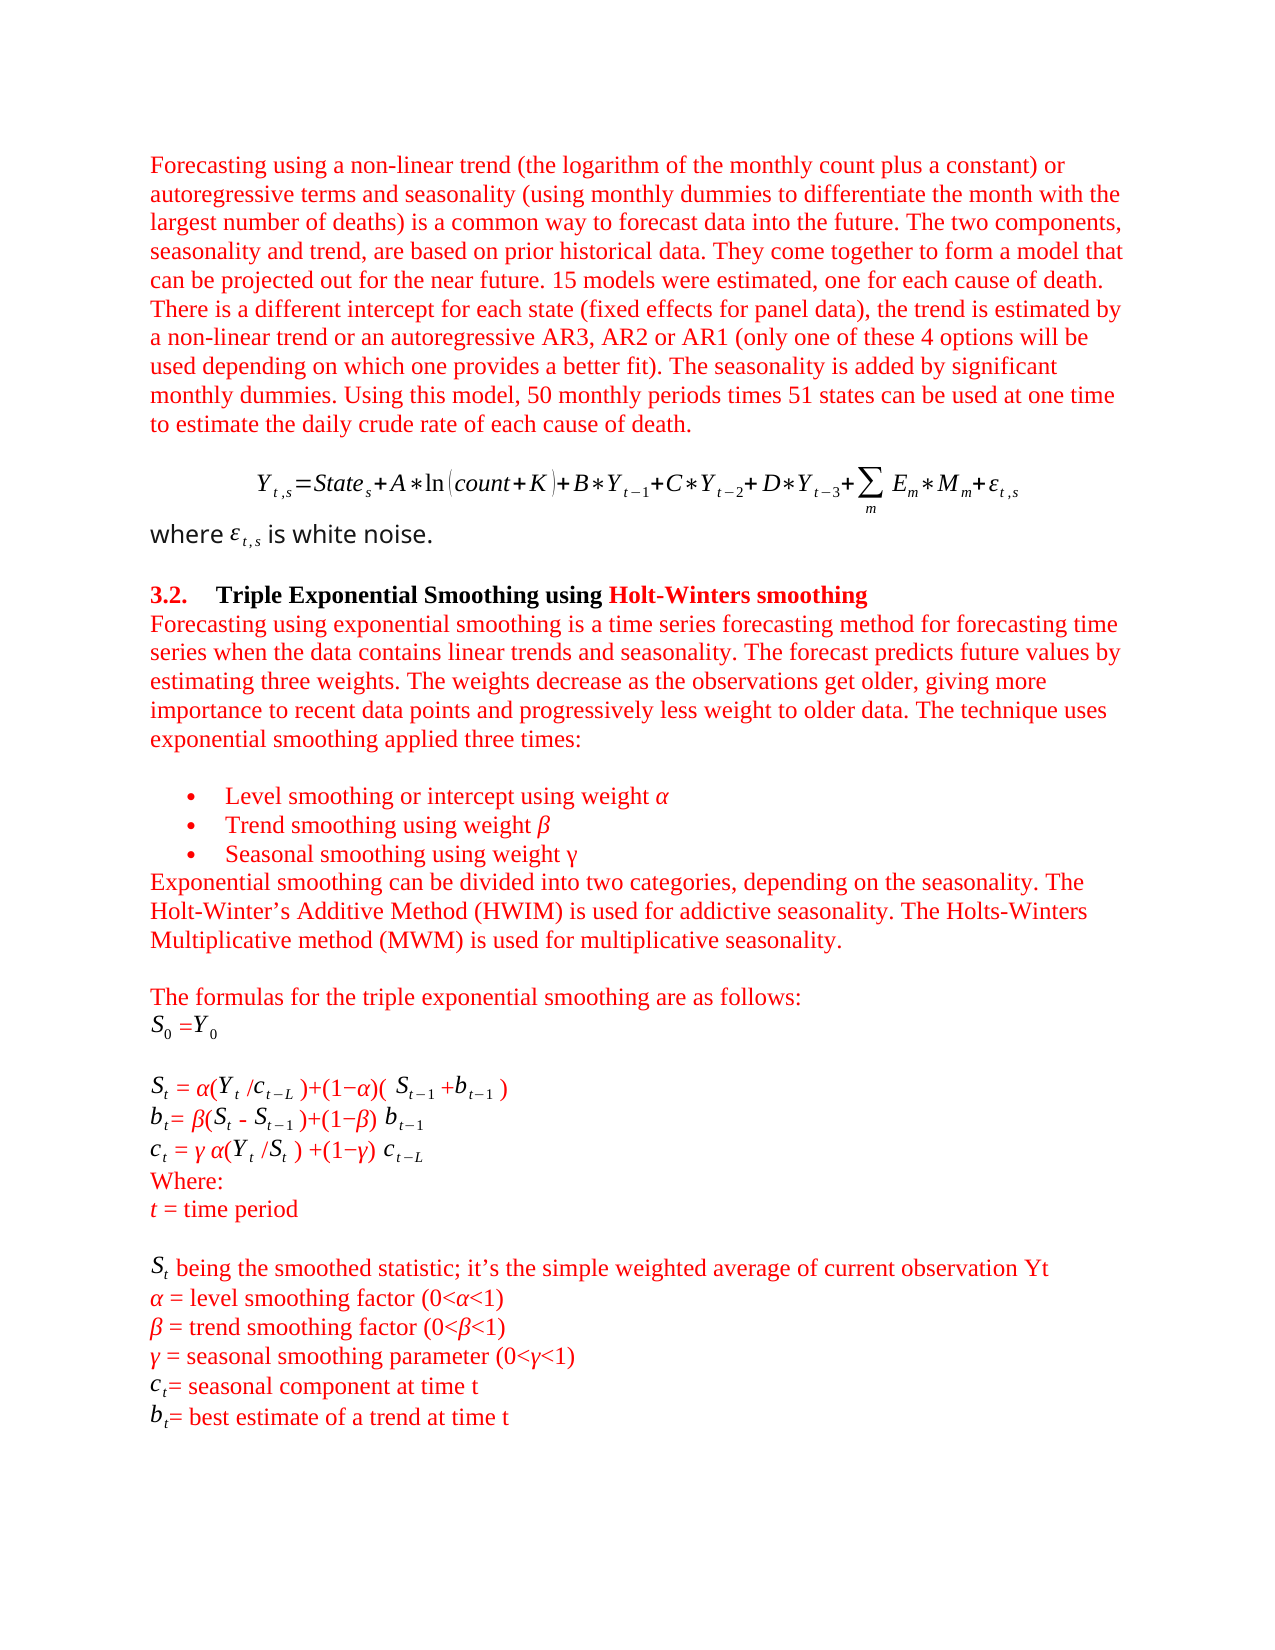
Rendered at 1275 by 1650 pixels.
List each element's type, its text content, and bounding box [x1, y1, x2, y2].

text α = level smoothing factor (0<α<1) [150, 1283, 1125, 1312]
list Seasonal smoothing using weight γ [187, 839, 1125, 867]
text = [150, 1011, 1125, 1042]
text = γ α( / ​) +(1−γ) [150, 1134, 1125, 1166]
text t = time period [150, 1194, 1125, 1223]
text Exponential smoothing can be divided into two categories, depending on the seasonality. The Holt-Winter’s Additive Method (HWIM) is used for addictive seasonality. The Holts-Winters Multiplicative method (MWM) is used for multiplicative seasonality. [150, 867, 1125, 954]
text The formulas for the triple exponential smoothing are as follows: [150, 982, 1125, 1011]
text γ = seasonal smoothing parameter (0<γ<1) [150, 1341, 1125, 1369]
text being the smoothed statistic; it’s the simple weighted average of current observation Yt [150, 1252, 1125, 1283]
text where is white noise. [150, 517, 1125, 551]
text = α( / ​)+(1−α)( ​+ ​) [150, 1071, 1125, 1103]
list Triple Exponential Smoothing using Holt-Winters smoothing [150, 580, 1125, 609]
text Where: [150, 1166, 1125, 1194]
text = best estimate of a trend at time t [150, 1401, 1125, 1432]
text = β( - ​)+(1−β) [150, 1103, 1125, 1134]
text β = trend smoothing factor (0<β<1) [150, 1312, 1125, 1341]
list Level smoothing or intercept using weight α [187, 781, 1125, 810]
text Forecasting using exponential smoothing is a time series forecasting method for forecasting time series when the data contains linear trends and seasonality. The forecast predicts future values by estimating three weights. The weights decrease as the observations get older, giving more importance to recent data points and progressively less weight to older data. The technique uses exponential smoothing applied three times: [150, 609, 1125, 752]
text = seasonal component at time t [150, 1369, 1125, 1401]
text Forecasting using a non-linear trend (the logarithm of the monthly count plus a constant) or autoregressive terms and seasonality (using monthly dummies to differentiate the month with the largest number of deaths) is a common way to forecast data into the future. The two components, seasonality and trend, are based on prior historical data. They come together to form a model that can be projected out for the near future. 15 models were estimated, one for each cause of death. There is a different intercept for each state (fixed effects for panel data), the trend is estimated by a non-linear trend or an autoregressive AR3, AR2 or AR1 (only one of these 4 options will be used depending on which one provides a better fit). The seasonality is added by significant monthly dummies. Using this model, 50 monthly periods times 51 states can be used at one time to estimate the daily crude rate of each cause of death. [150, 150, 1125, 437]
list Trend smoothing using weight β [187, 810, 1125, 839]
